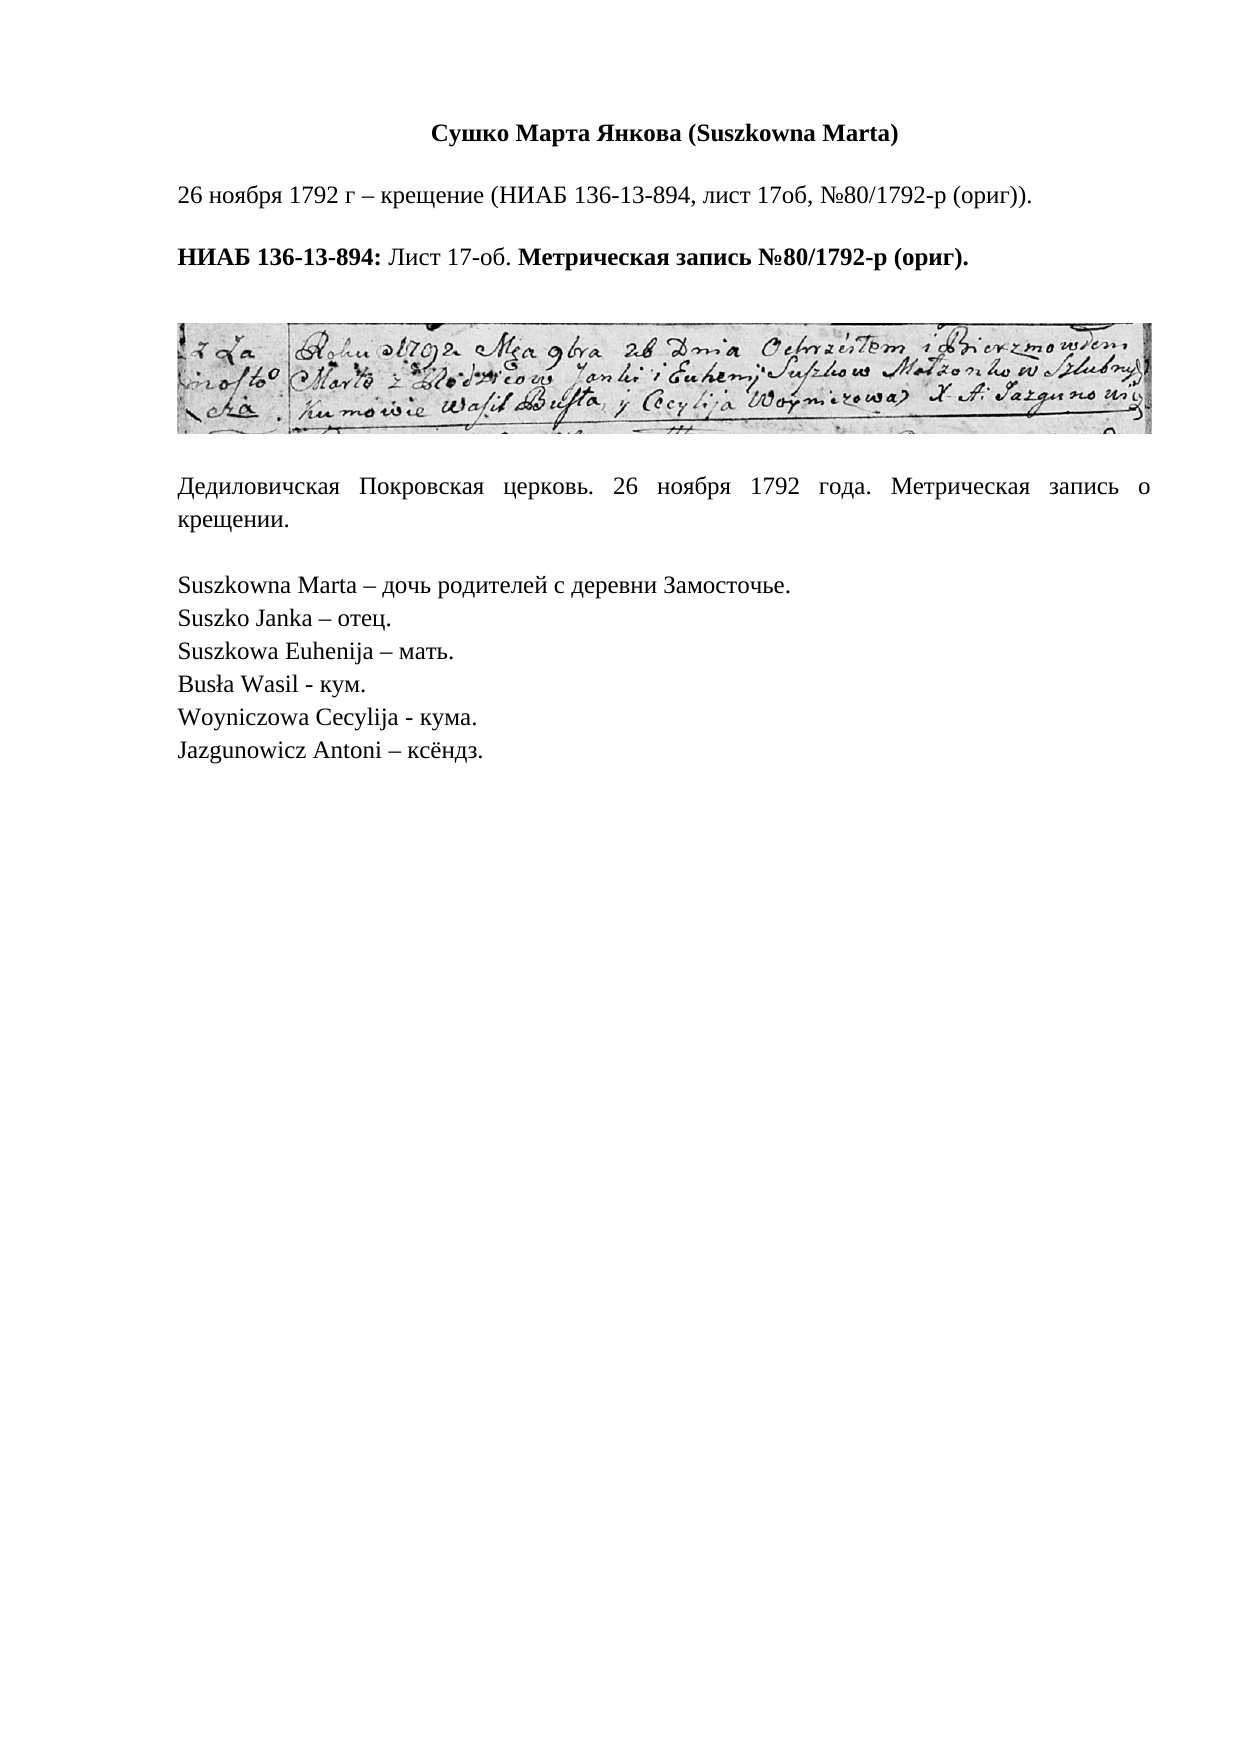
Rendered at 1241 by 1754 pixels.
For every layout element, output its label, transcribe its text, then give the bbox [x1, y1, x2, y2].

text Suszko Janka – отец. [177, 603, 1152, 632]
text Suszkowna Marta – дочь родителей с деревни Замосточье. [177, 570, 1152, 599]
picture [177, 323, 1152, 434]
text 26 ноября 1792 г – крещение (НИАБ 136-13-894, лист 17об, №80/1792-р (ориг)). [177, 180, 1152, 209]
text НИАБ 136-13-894: Лист 17-об. Метрическая запись №80/1792-р (ориг). [177, 242, 1152, 271]
text Woyniczowa Cecylija - кума. [177, 702, 1152, 731]
text Jazgunowicz Antoni – ксёндз. [177, 735, 1152, 764]
text Сушко Марта Янкова (Suszkowna Marta) [177, 118, 1152, 147]
text Дедиловичская Покровская церковь. 26 ноября 1792 года. Метрическая запись о крещении. [177, 471, 1152, 533]
text Suszkowa Euhenija – мать. [177, 636, 1152, 665]
text Busła Wasil - кум. [177, 669, 1152, 698]
